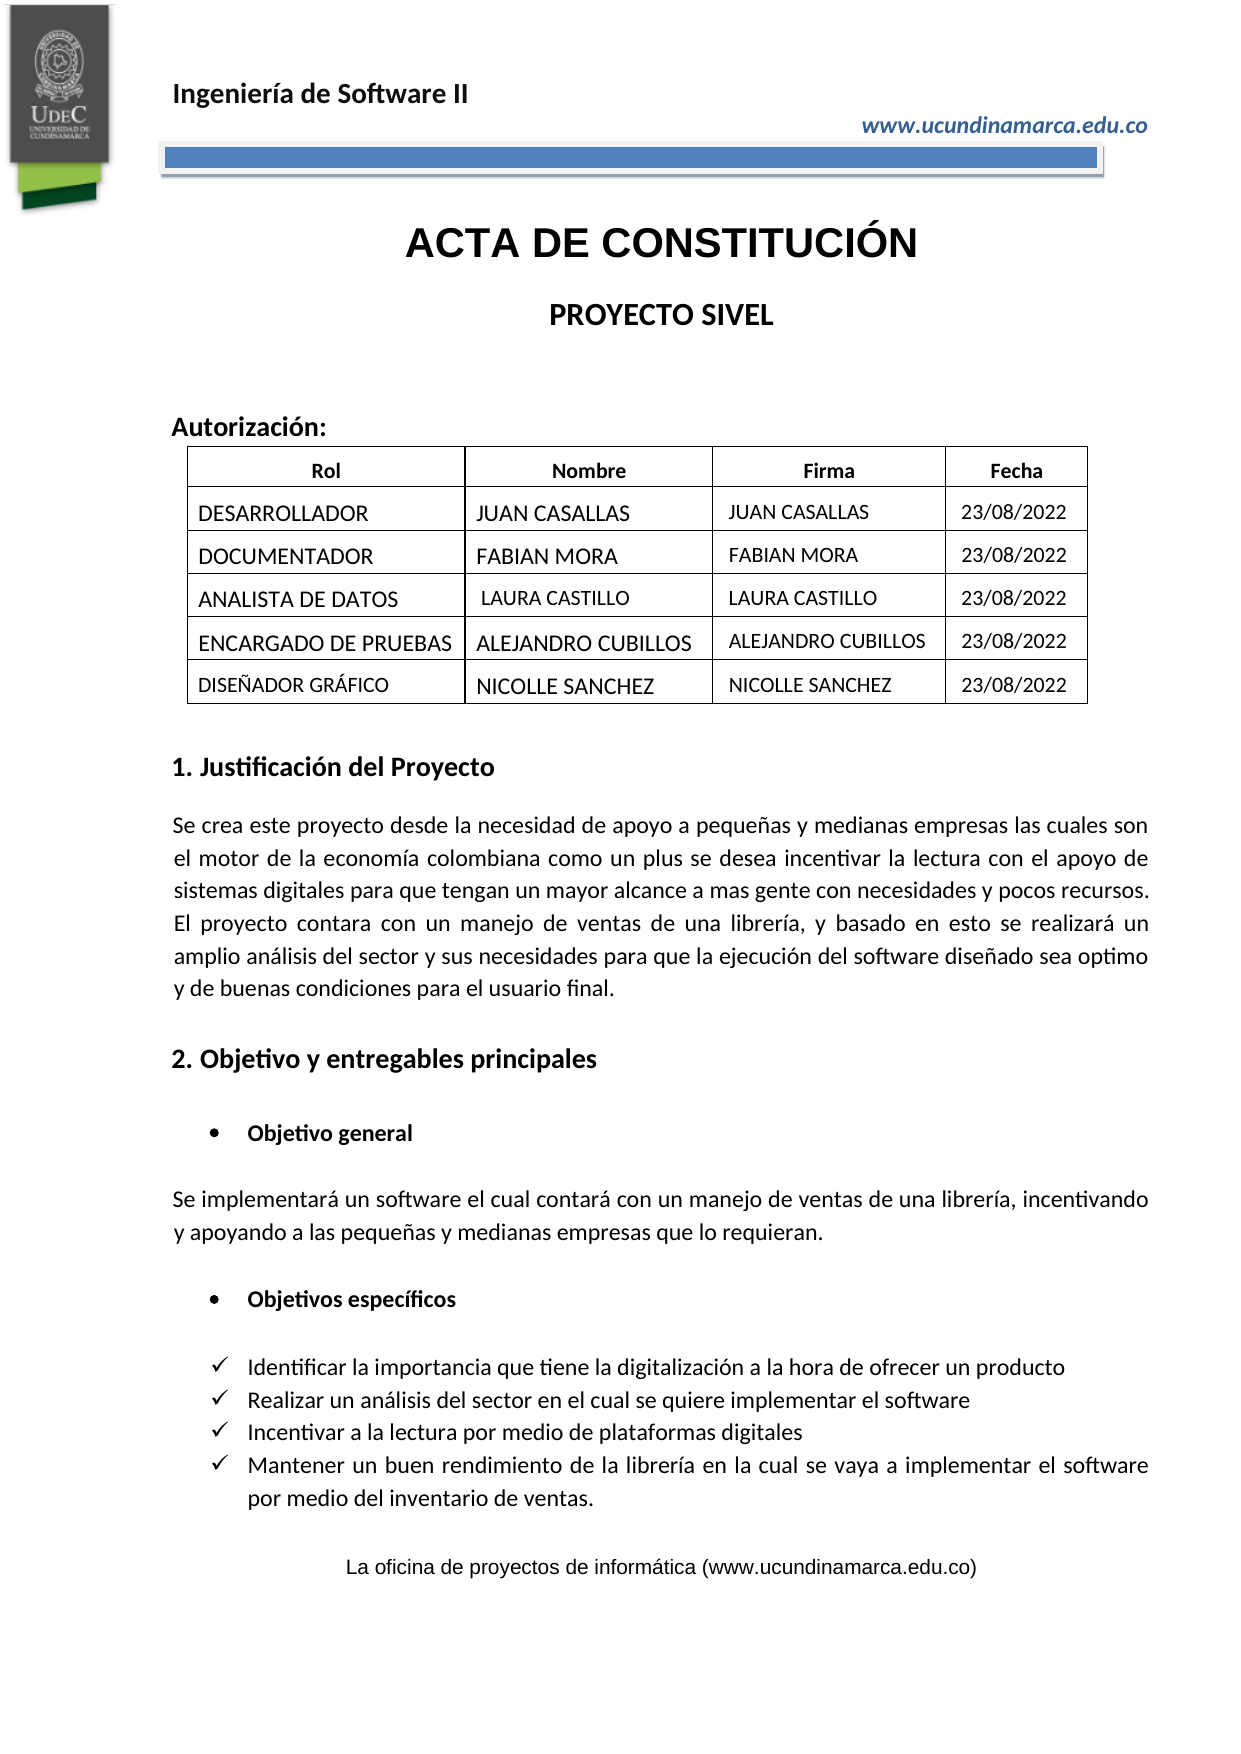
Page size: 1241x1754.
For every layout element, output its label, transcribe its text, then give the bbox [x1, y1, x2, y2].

table_cell ENCARGADO DE PRUEBAS [188, 617, 464, 659]
table_cell JUAN CASALLAS [713, 487, 945, 529]
list Realizar un análisis del sector en el cual se quiere implementar el software [210, 1385, 1151, 1414]
table_cell LAURA CASTILLO [713, 574, 945, 616]
table_cell ALEJANDRO CUBILLOS [713, 617, 945, 659]
picture [3, 4, 116, 218]
table_cell FABIAN MORA [466, 531, 712, 573]
table_header Nombre [466, 447, 712, 486]
table_cell DOCUMENTADOR [188, 531, 464, 573]
table_cell ANALISTA DE DATOS [188, 574, 464, 616]
table_cell 23/08/2022 [946, 617, 1087, 659]
table_cell NICOLLE SANCHEZ [466, 660, 712, 702]
subtitle Objetivo y entregables principales [171, 1041, 1151, 1075]
list Incentivar a la lectura por medio de plataformas digitales [210, 1417, 1151, 1447]
table_cell 23/08/2022 [946, 574, 1087, 616]
table_cell 23/08/2022 [946, 487, 1087, 529]
table_header Rol [188, 447, 464, 486]
table_header Fecha [946, 447, 1087, 486]
list Objetivo general [210, 1118, 1151, 1147]
table_cell 23/08/2022 [946, 660, 1087, 702]
table_cell DISEÑADOR GRÁFICO [188, 660, 464, 702]
text Se crea este proyecto desde la necesidad de apoyo a pequeñas y medianas empresas las cuales son el motor de la economía colombiana como un plus se desea incentivar la lectura con el apoyo de sistemas digitales para que tengan un mayor alcance a mas gente con necesidades y pocos recursos. El proyecto contara con un manejo de ventas de una librería, y basado en esto se realizará un amplio análisis del sector y sus necesidades para que la ejecución del software diseñado sea optimo y de buenas condiciones para el usuario final. [172, 810, 1151, 1003]
text Autorización: [171, 408, 1151, 443]
table_cell FABIAN MORA [713, 531, 945, 573]
table_header Firma [713, 447, 945, 486]
table_cell JUAN CASALLAS [466, 487, 712, 529]
list Objetivos específicos [210, 1284, 1151, 1314]
table_cell DESARROLLADOR [188, 487, 464, 529]
text ACTA DE CONSTITUCIÓN [172, 219, 1150, 267]
list Mantener un buen rendimiento de la librería en la cual se vaya a implementar el software por medio del inventario de ventas. [210, 1450, 1151, 1512]
list Identificar la importancia que tiene la digitalización a la hora de ofrecer un producto [210, 1352, 1151, 1381]
table_cell NICOLLE SANCHEZ [713, 660, 945, 702]
table_cell 23/08/2022 [946, 531, 1087, 573]
text PROYECTO SIVEL [172, 294, 1150, 334]
table_cell ALEJANDRO CUBILLOS [466, 617, 712, 659]
table_cell LAURA CASTILLO [466, 574, 712, 616]
text Se implementará un software el cual contará con un manejo de ventas de una librería, incentivando y apoyando a las pequeñas y medianas empresas que lo requieran. [172, 1184, 1151, 1246]
subtitle Justificación del Proyecto [171, 749, 1151, 784]
